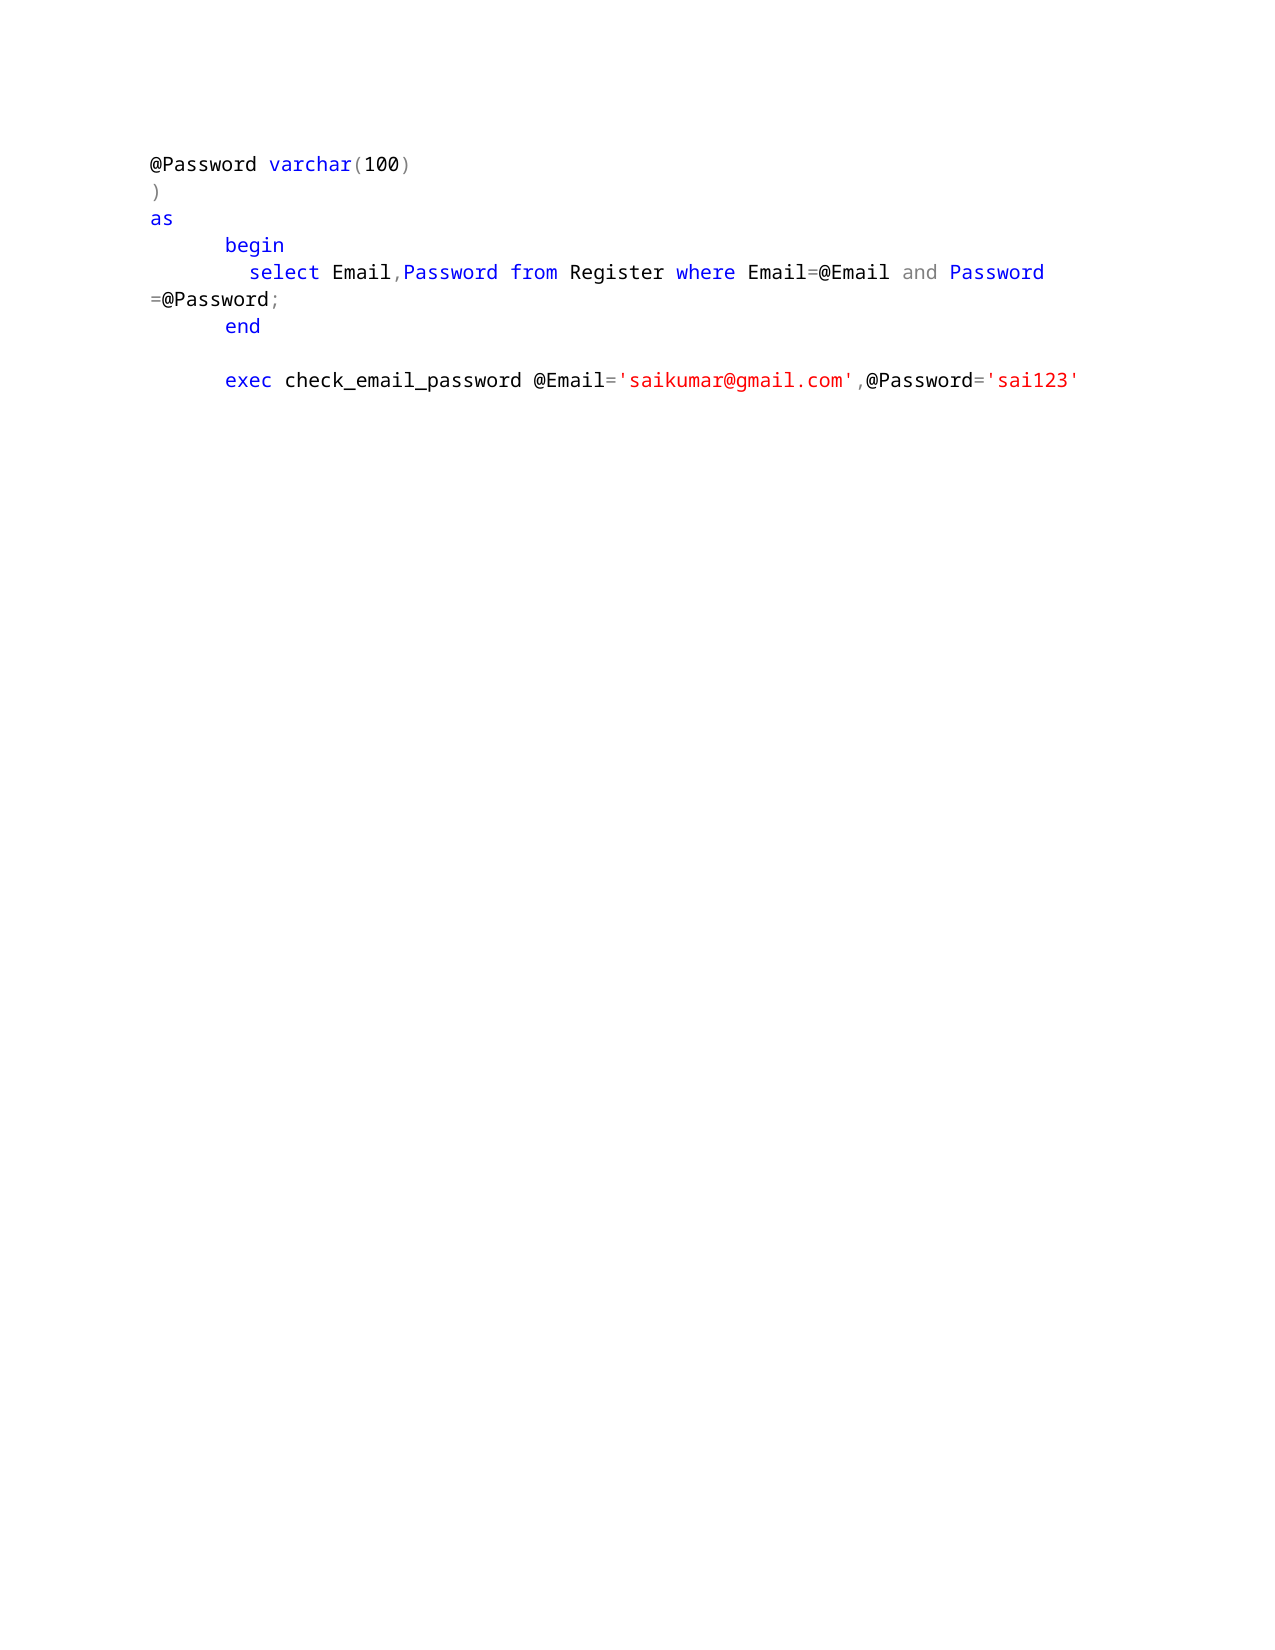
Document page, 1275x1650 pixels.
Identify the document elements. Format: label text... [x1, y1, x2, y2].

text as [150, 204, 1125, 231]
text exec check_email_password @Email='saikumar@gmail.com',@Password='sai123' [150, 366, 1125, 393]
text end [150, 312, 1125, 339]
text @Password varchar(100) [150, 150, 1125, 177]
text begin [150, 231, 1125, 258]
text ) [150, 177, 1125, 204]
text select Email,Password from Register where Email=@Email and Password =@Password; [150, 258, 1125, 312]
